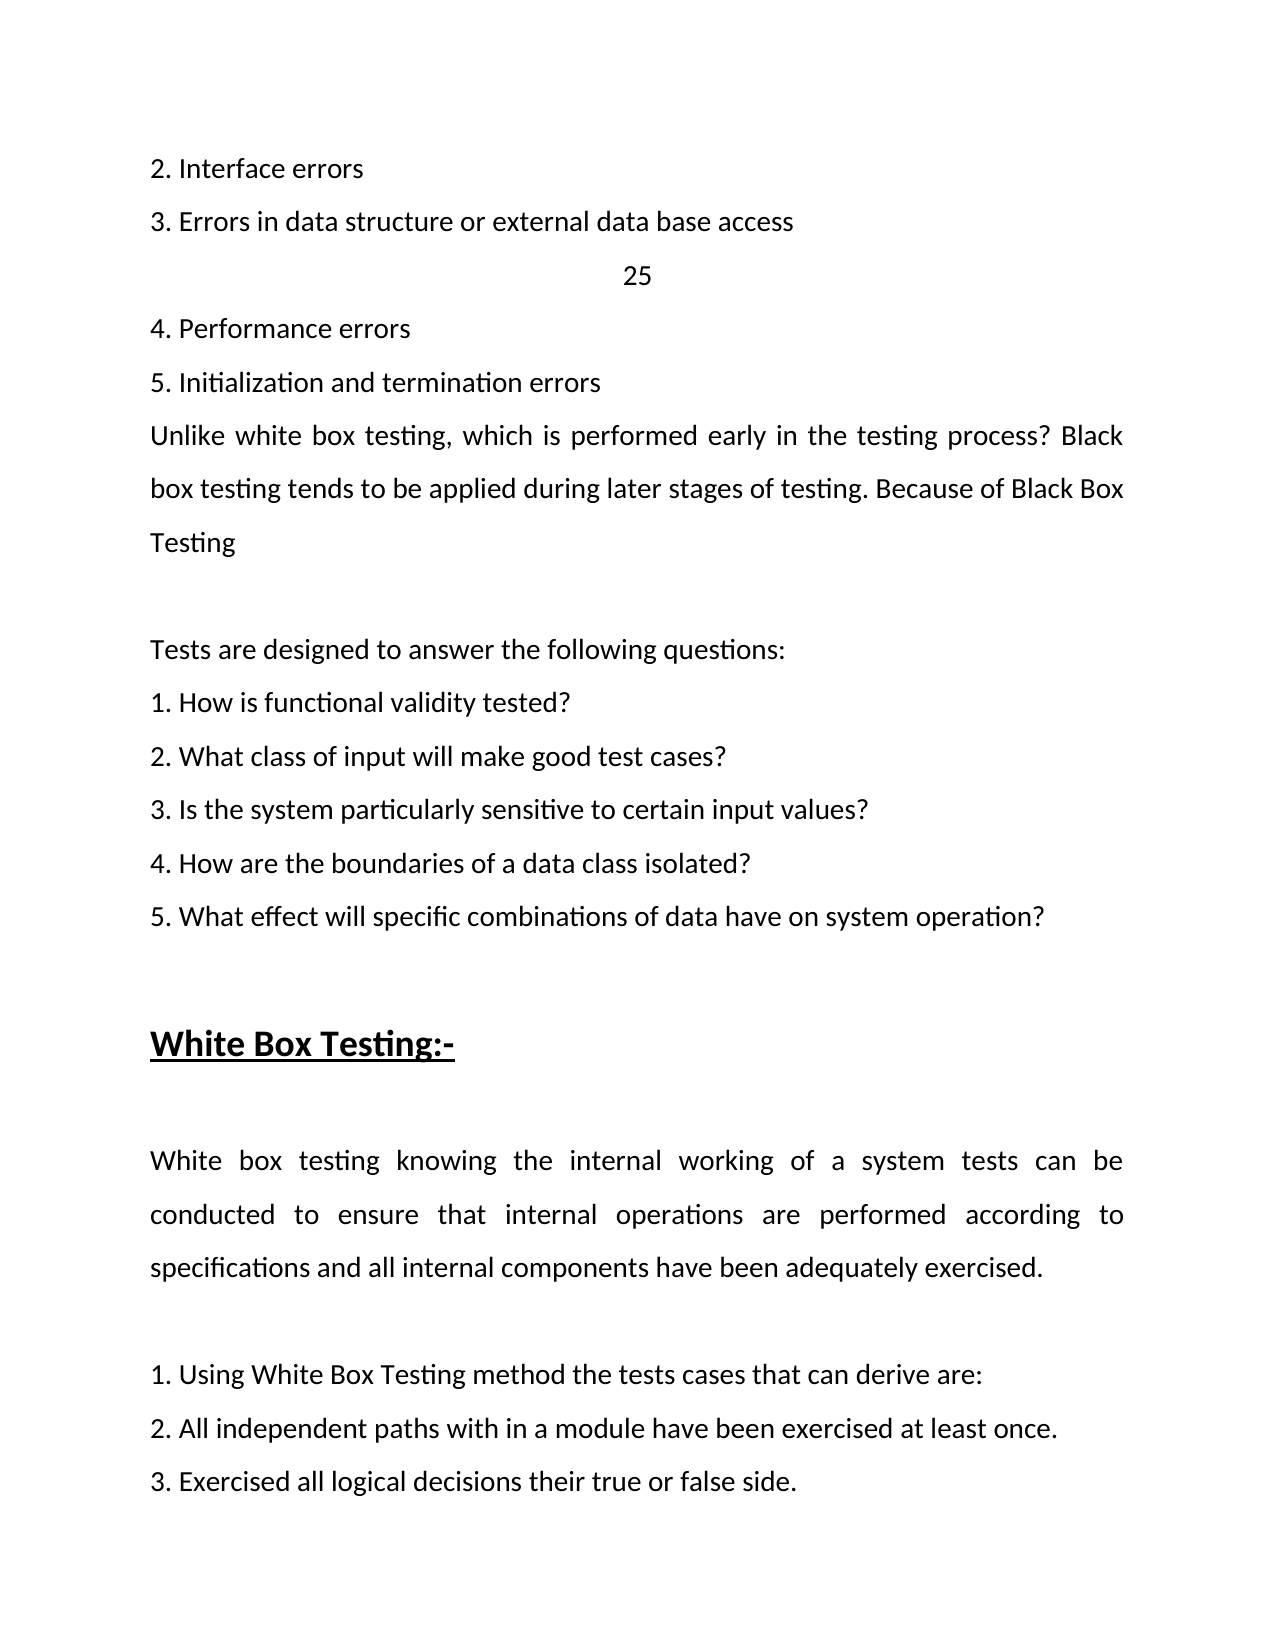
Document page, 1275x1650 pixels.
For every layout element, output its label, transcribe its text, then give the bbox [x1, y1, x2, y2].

text 25 [150, 257, 1125, 292]
text White Box Testing:- [150, 1020, 1125, 1066]
text 3. Exercised all logical decisions their true or false side. [150, 1463, 1125, 1499]
text 1. How is functional validity tested? [150, 684, 1125, 720]
text 5. What effect will specific combinations of data have on system operation? [150, 898, 1125, 934]
text 2. All independent paths with in a module have been exercised at least once. [150, 1410, 1125, 1445]
text 1. Using White Box Testing method the tests cases that can derive are: [150, 1356, 1125, 1392]
text 3. Errors in data structure or external data base access [150, 203, 1125, 239]
text Tests are designed to answer the following questions: [150, 631, 1125, 667]
text 4. Performance errors [150, 310, 1125, 346]
text 4. How are the boundaries of a data class isolated? [150, 845, 1125, 880]
text 2. What class of input will make good test cases? [150, 738, 1125, 773]
text 2. Interface errors [150, 150, 1125, 186]
text 3. Is the system particularly sensitive to certain input values? [150, 791, 1125, 827]
text 5. Initialization and termination errors [150, 364, 1125, 399]
text White box testing knowing the internal working of a system tests can be conducted to ensure that internal operations are performed according to specifications and all internal components have been adequately exercised. [150, 1142, 1125, 1285]
text Unlike white box testing, which is performed early in the testing process? Black box testing tends to be applied during later stages of testing. Because of Black Box Testing [150, 417, 1125, 560]
